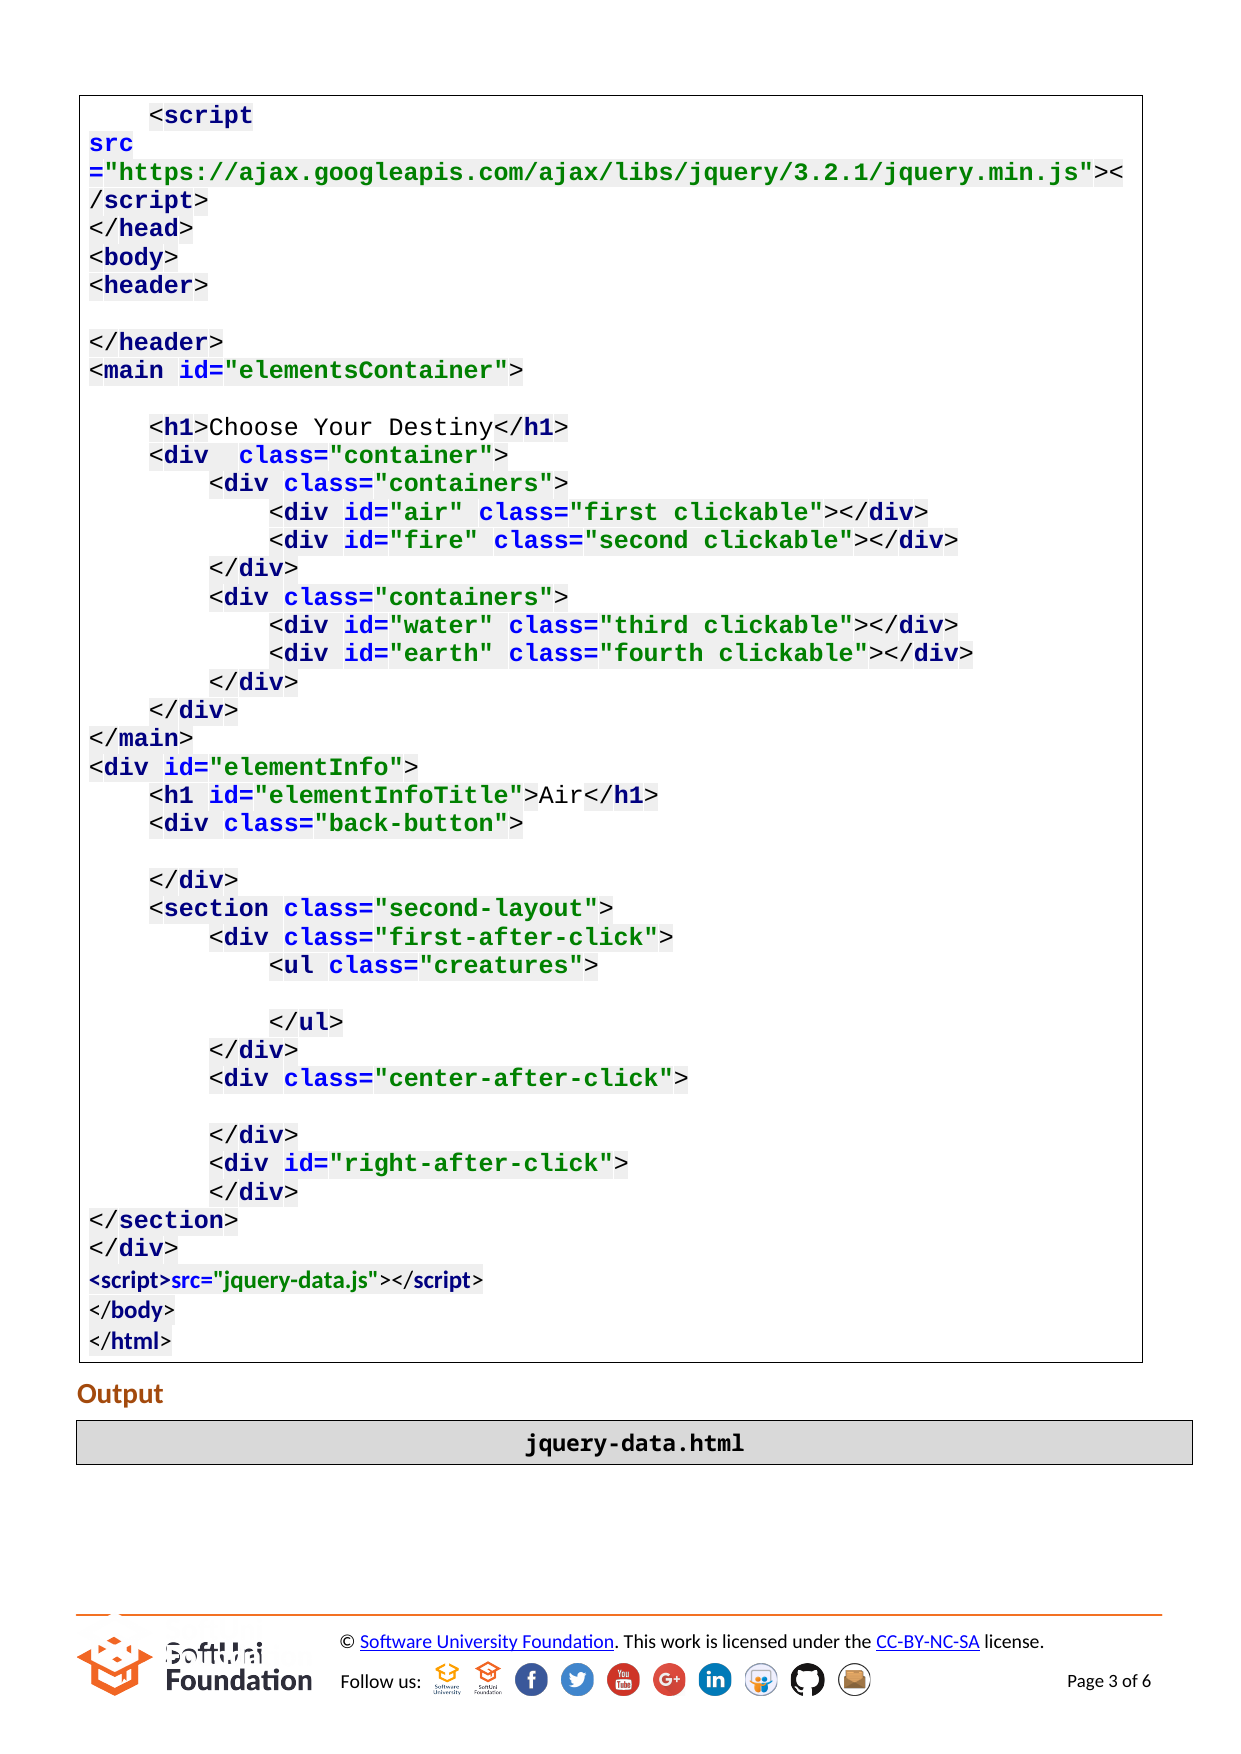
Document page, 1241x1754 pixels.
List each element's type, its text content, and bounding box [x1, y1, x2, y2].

picture [515, 1663, 548, 1696]
picture [474, 1661, 502, 1696]
picture [561, 1663, 594, 1696]
table_header jquery-data.html [77, 1421, 1192, 1464]
picture [653, 1663, 686, 1696]
picture [698, 1686, 708, 1696]
picture [698, 1663, 708, 1673]
picture [838, 1663, 871, 1696]
picture [433, 1663, 461, 1696]
picture [722, 1663, 732, 1673]
picture [76, 1612, 312, 1696]
picture [713, 1677, 724, 1687]
picture [722, 1686, 732, 1696]
picture [745, 1663, 778, 1696]
picture [790, 1663, 825, 1696]
picture [607, 1663, 640, 1696]
subtitle Output [77, 1375, 1163, 1411]
